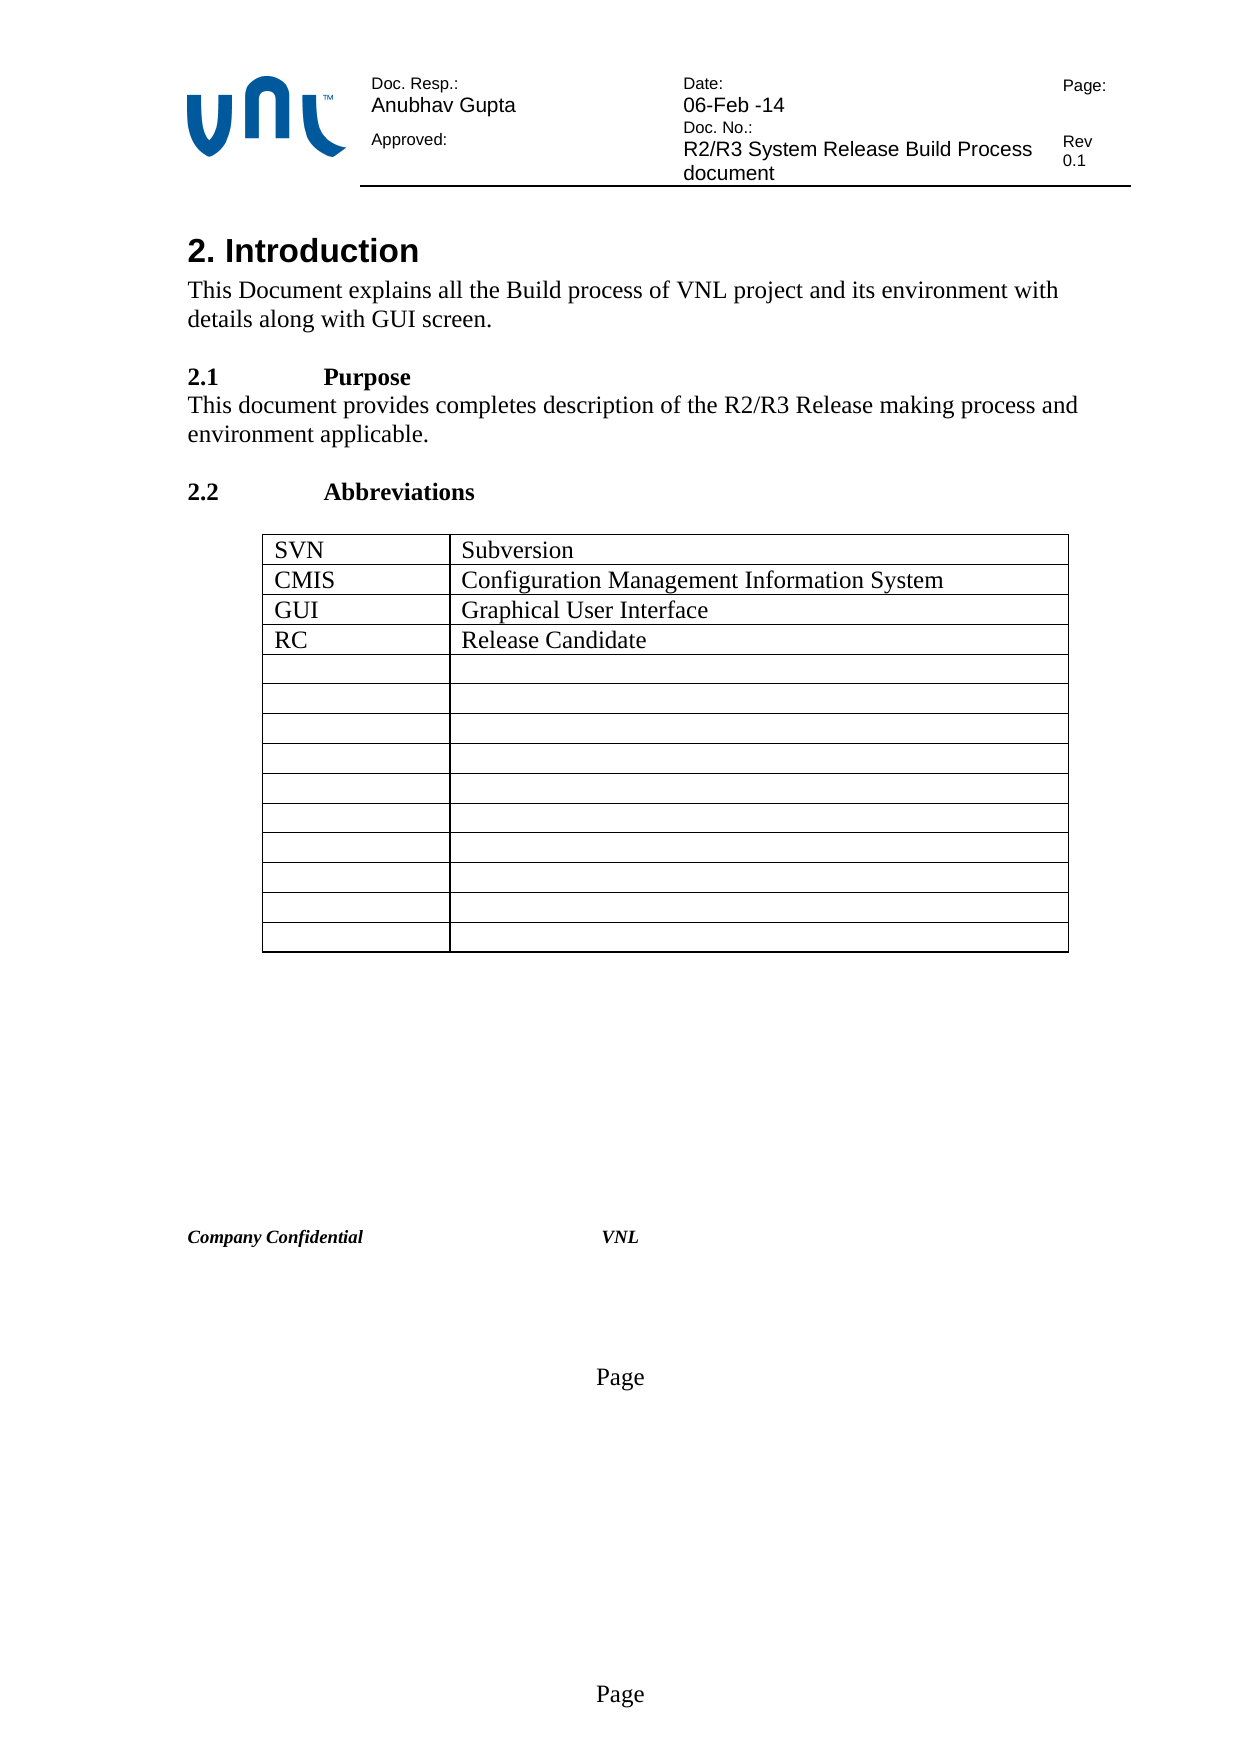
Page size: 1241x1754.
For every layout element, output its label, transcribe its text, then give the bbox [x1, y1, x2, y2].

table_cell [263, 863, 449, 892]
table_cell [263, 655, 449, 683]
table_header Subversion [451, 535, 1068, 564]
table_cell [263, 714, 449, 743]
subtitle Abbreviations [187, 477, 1087, 506]
table_header SVN [263, 535, 449, 564]
subtitle Introduction [187, 231, 1087, 269]
table_cell [263, 684, 449, 713]
table_cell [263, 923, 449, 951]
table_cell [451, 923, 1068, 951]
table_cell Graphical User Interface [451, 595, 1068, 624]
table_cell [451, 804, 1068, 832]
table_cell [451, 774, 1068, 802]
table_cell [451, 893, 1068, 922]
table_cell [263, 833, 449, 862]
table_cell [451, 684, 1068, 713]
table_cell [451, 833, 1068, 862]
text This Document explains all the Build process of VNL project and its environment with details along with GUI screen. [187, 276, 1087, 333]
table_cell GUI [263, 595, 449, 624]
picture [187, 73, 347, 157]
table_cell [451, 655, 1068, 683]
table_cell [451, 744, 1068, 773]
table_cell Release Candidate [451, 625, 1068, 653]
subtitle Purpose [187, 362, 1087, 391]
table_cell [451, 714, 1068, 743]
table_cell RC [263, 625, 449, 653]
table_cell [263, 804, 449, 832]
table_cell Configuration Management Information System [451, 565, 1068, 594]
table_cell [451, 863, 1068, 892]
table_cell [263, 893, 449, 922]
table_cell [263, 774, 449, 802]
table_cell [263, 744, 449, 773]
table_cell CMIS [263, 565, 449, 594]
text This document provides completes description of the R2/R3 Release making process and environment applicable. [187, 391, 1087, 448]
